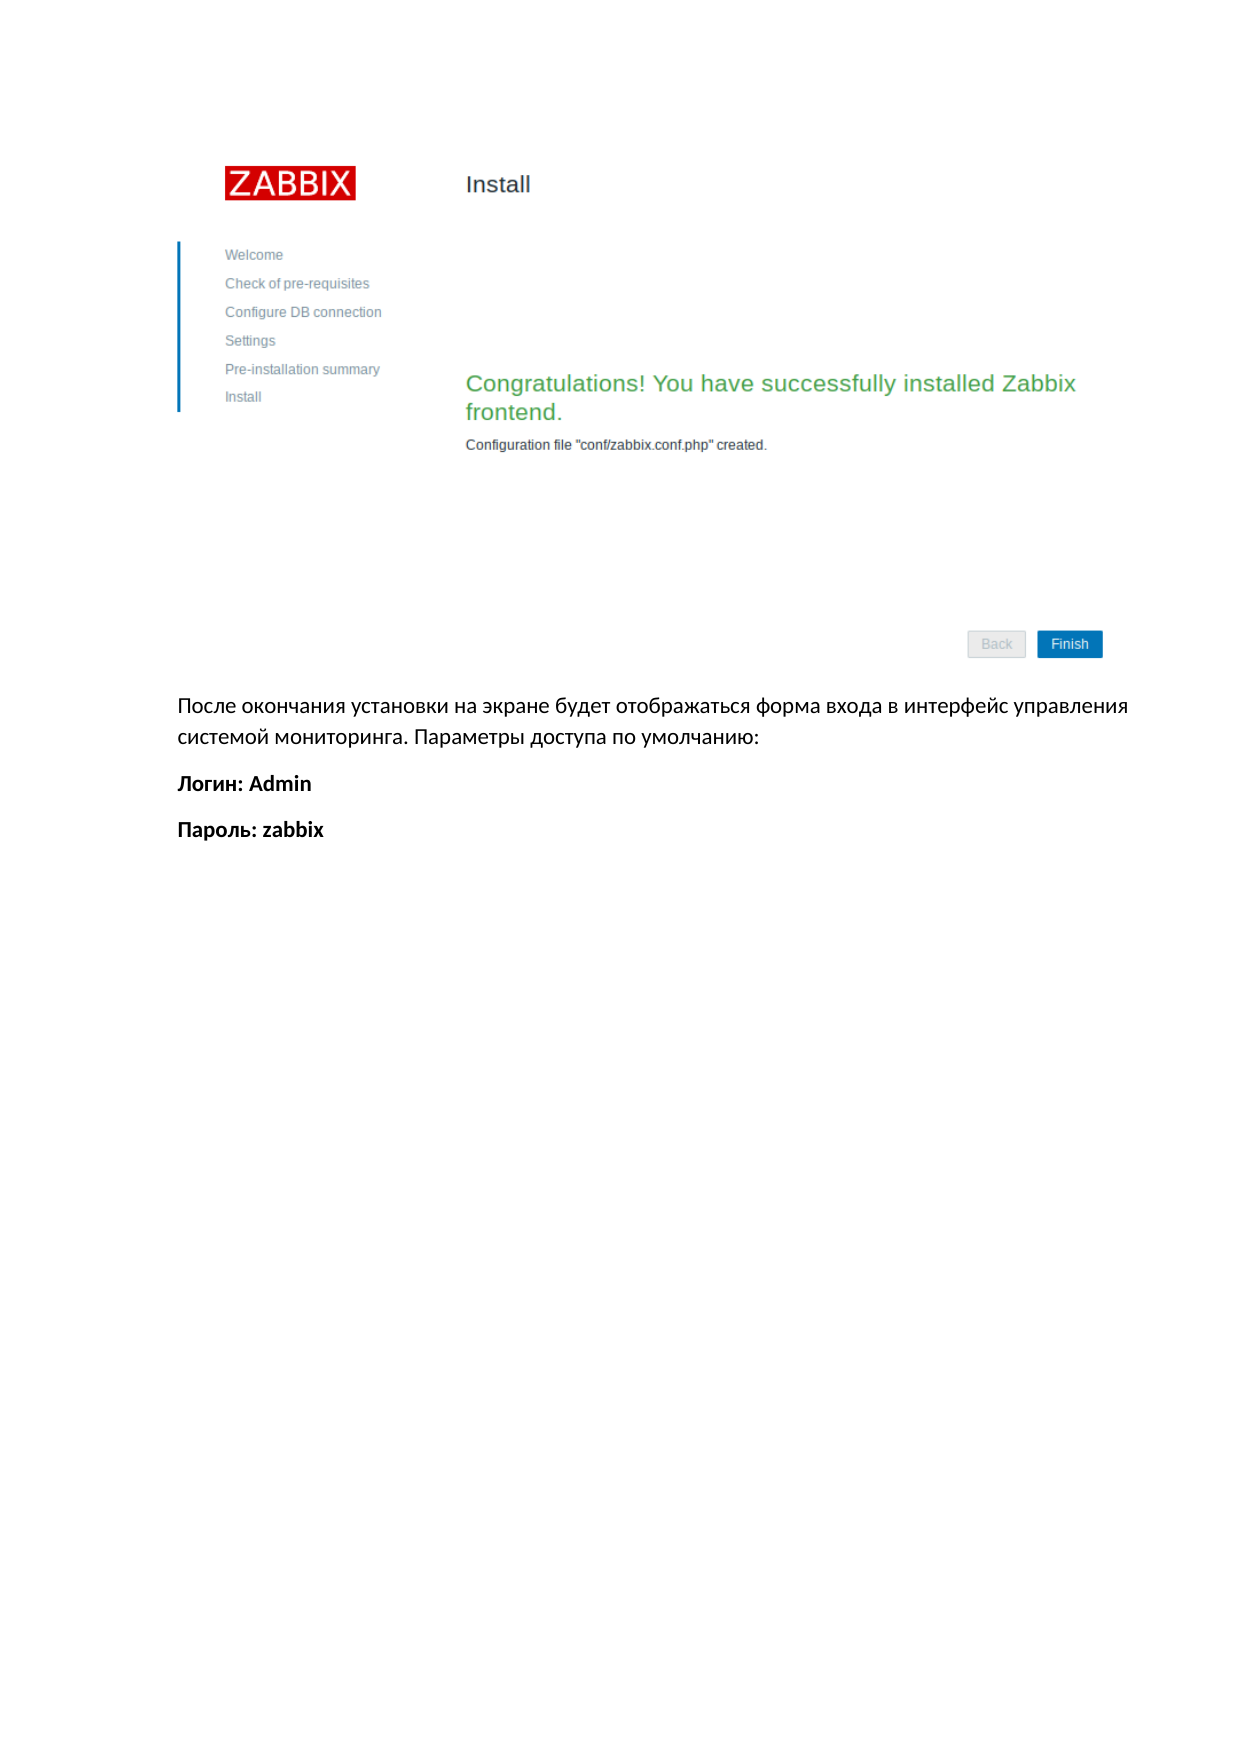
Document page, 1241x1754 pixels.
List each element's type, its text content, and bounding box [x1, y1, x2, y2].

text После окончания установки на экране будет отображаться форма входа в интерфейс управления системой мониторинга. Параметры доступа по умолчанию: [177, 692, 1152, 750]
text Пароль: zabbix [177, 816, 1152, 844]
text Логин: Admin [177, 769, 1152, 797]
picture [177, 118, 1151, 673]
